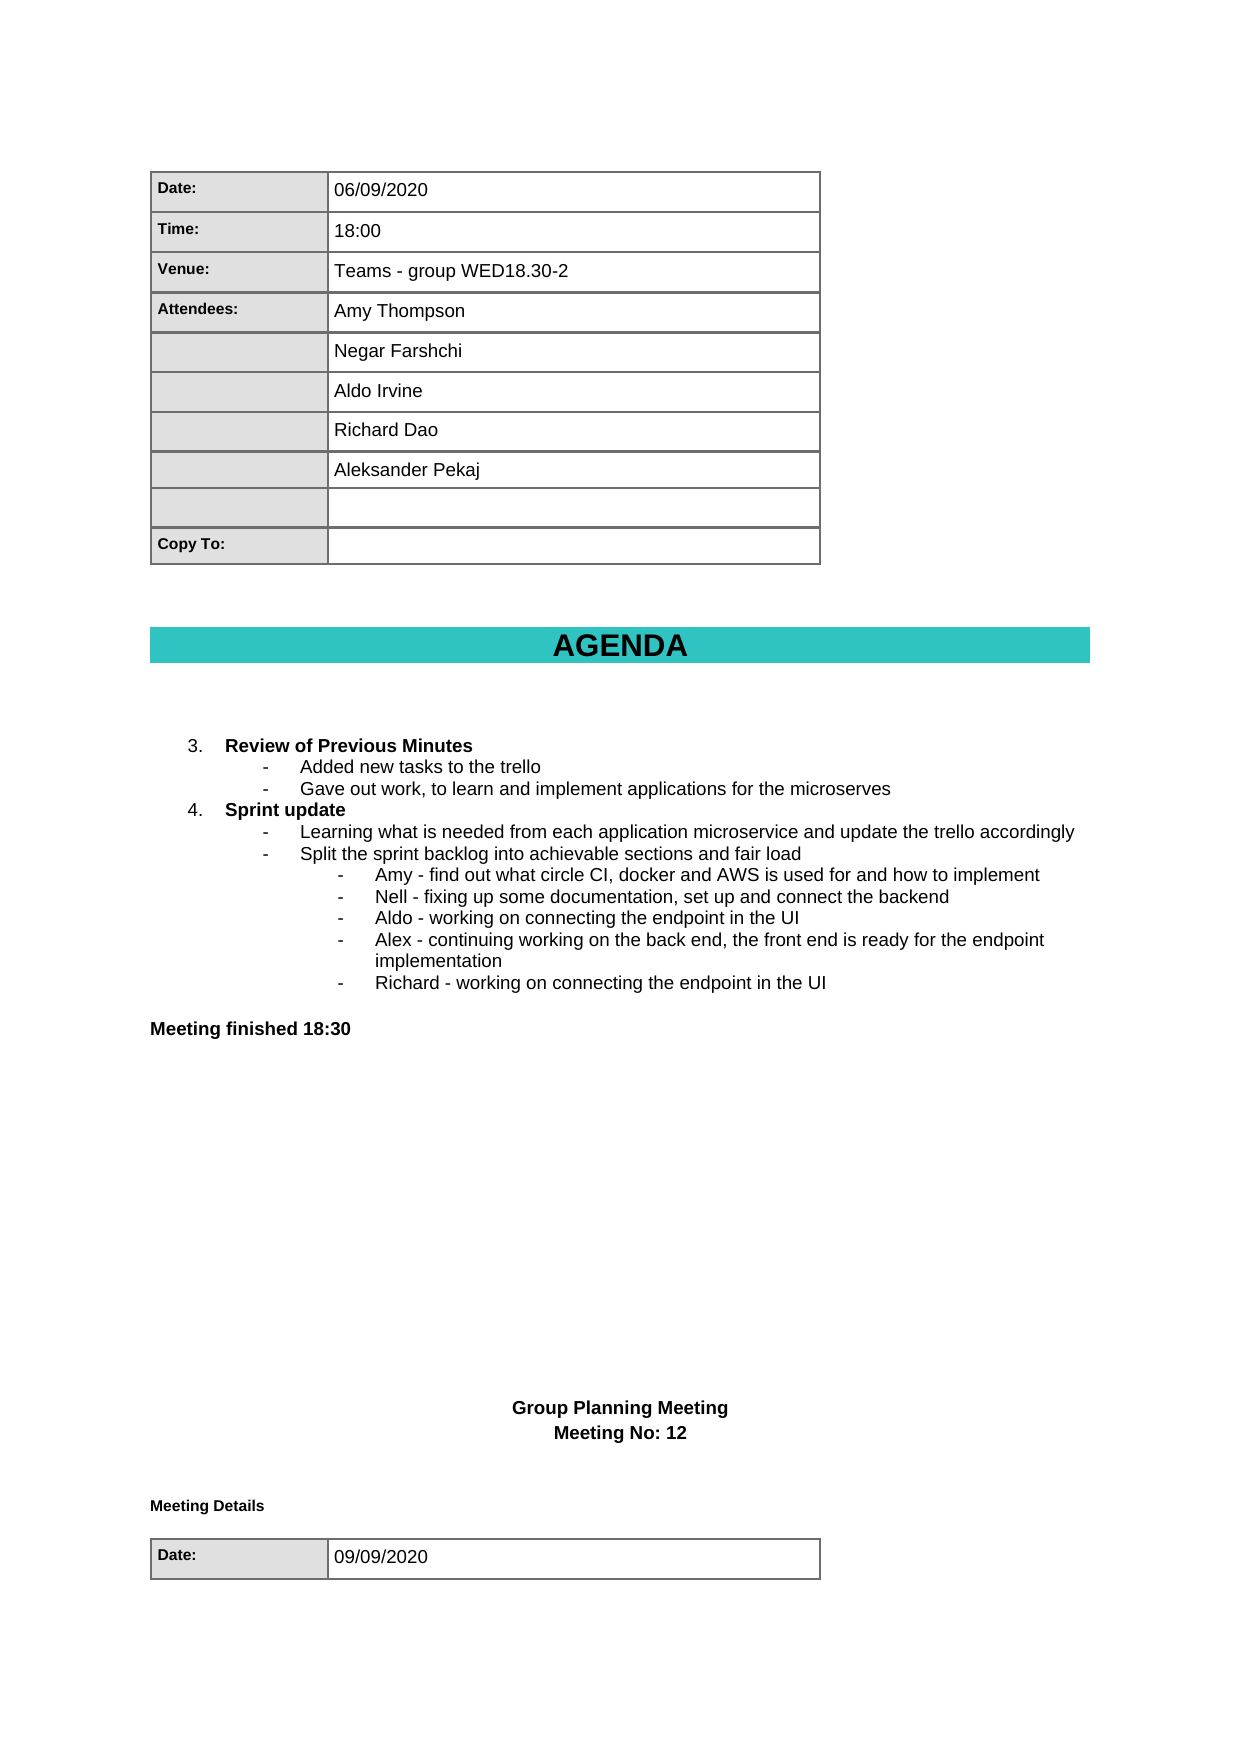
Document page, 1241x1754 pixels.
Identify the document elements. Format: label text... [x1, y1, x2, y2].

text AGENDA [150, 627, 1090, 663]
table_header 06/09/2020 [329, 173, 819, 211]
list Sprint update [187, 799, 1090, 821]
table_cell Attendees: [152, 294, 327, 331]
text Meeting finished 18:30 [150, 1018, 1090, 1040]
table_cell 18:00 [329, 213, 819, 251]
table_cell [329, 529, 819, 563]
list Alex - continuing working on the back end, the front end is ready for the endpoint implementation [337, 928, 1090, 972]
text Meeting Details [150, 1496, 1090, 1514]
list Split the sprint backlog into achievable sections and fair load [262, 842, 1090, 864]
list Review of Previous Minutes [187, 734, 1090, 756]
list Aldo - working on connecting the endpoint in the UI [337, 907, 1090, 928]
table_header Date: [152, 173, 327, 211]
table_cell [152, 413, 327, 450]
table_cell [329, 489, 819, 526]
table_cell Venue: [152, 253, 327, 291]
list Learning what is needed from each application microservice and update the trello accordingly [262, 821, 1090, 842]
table_cell Amy Thompson [329, 294, 819, 331]
table_cell Copy To: [152, 529, 327, 563]
table_cell Aldo Irvine [329, 373, 819, 411]
table_cell Teams - group WED18.30-2 [329, 253, 819, 291]
table_cell Time: [152, 213, 327, 251]
table_cell Richard Dao [329, 413, 819, 450]
table_cell Aleksander Pekaj [329, 453, 819, 487]
list Nell - fixing up some documentation, set up and connect the backend [337, 885, 1090, 907]
table_cell Negar Farshchi [329, 334, 819, 371]
text Meeting No: 12 [150, 1422, 1090, 1443]
list Gave out work, to learn and implement applications for the microserves [262, 778, 1090, 799]
list Amy - find out what circle CI, docker and AWS is used for and how to implement [337, 864, 1090, 885]
list Richard - working on connecting the endpoint in the UI [337, 972, 1090, 993]
table_cell [152, 373, 327, 411]
table_cell [152, 489, 327, 526]
text Group Planning Meeting [150, 1397, 1090, 1419]
list Added new tasks to the trello [262, 756, 1090, 778]
table_header 09/09/2020 [329, 1540, 819, 1578]
table_cell [152, 453, 327, 487]
table_cell [152, 334, 327, 371]
table_header Date: [152, 1540, 327, 1578]
